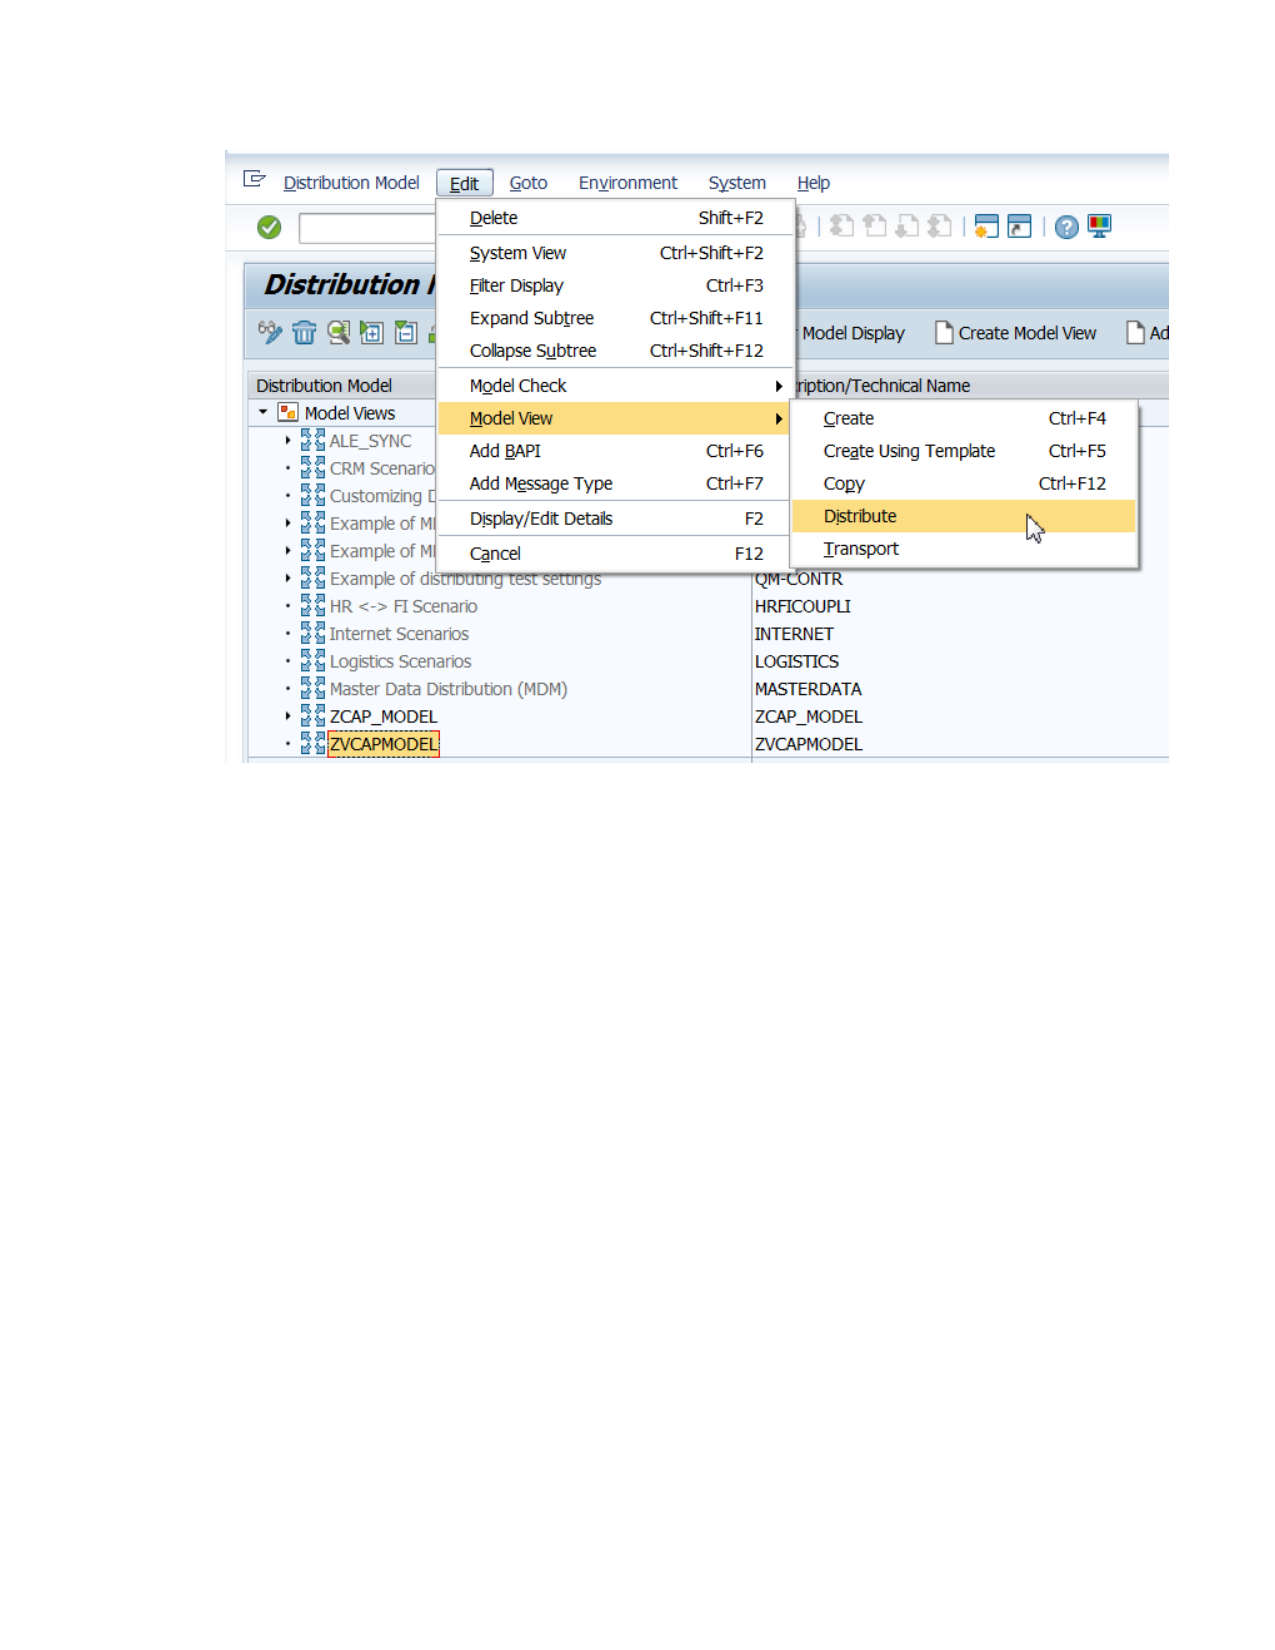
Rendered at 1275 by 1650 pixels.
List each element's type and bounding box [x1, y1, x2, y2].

picture [225, 150, 1169, 763]
